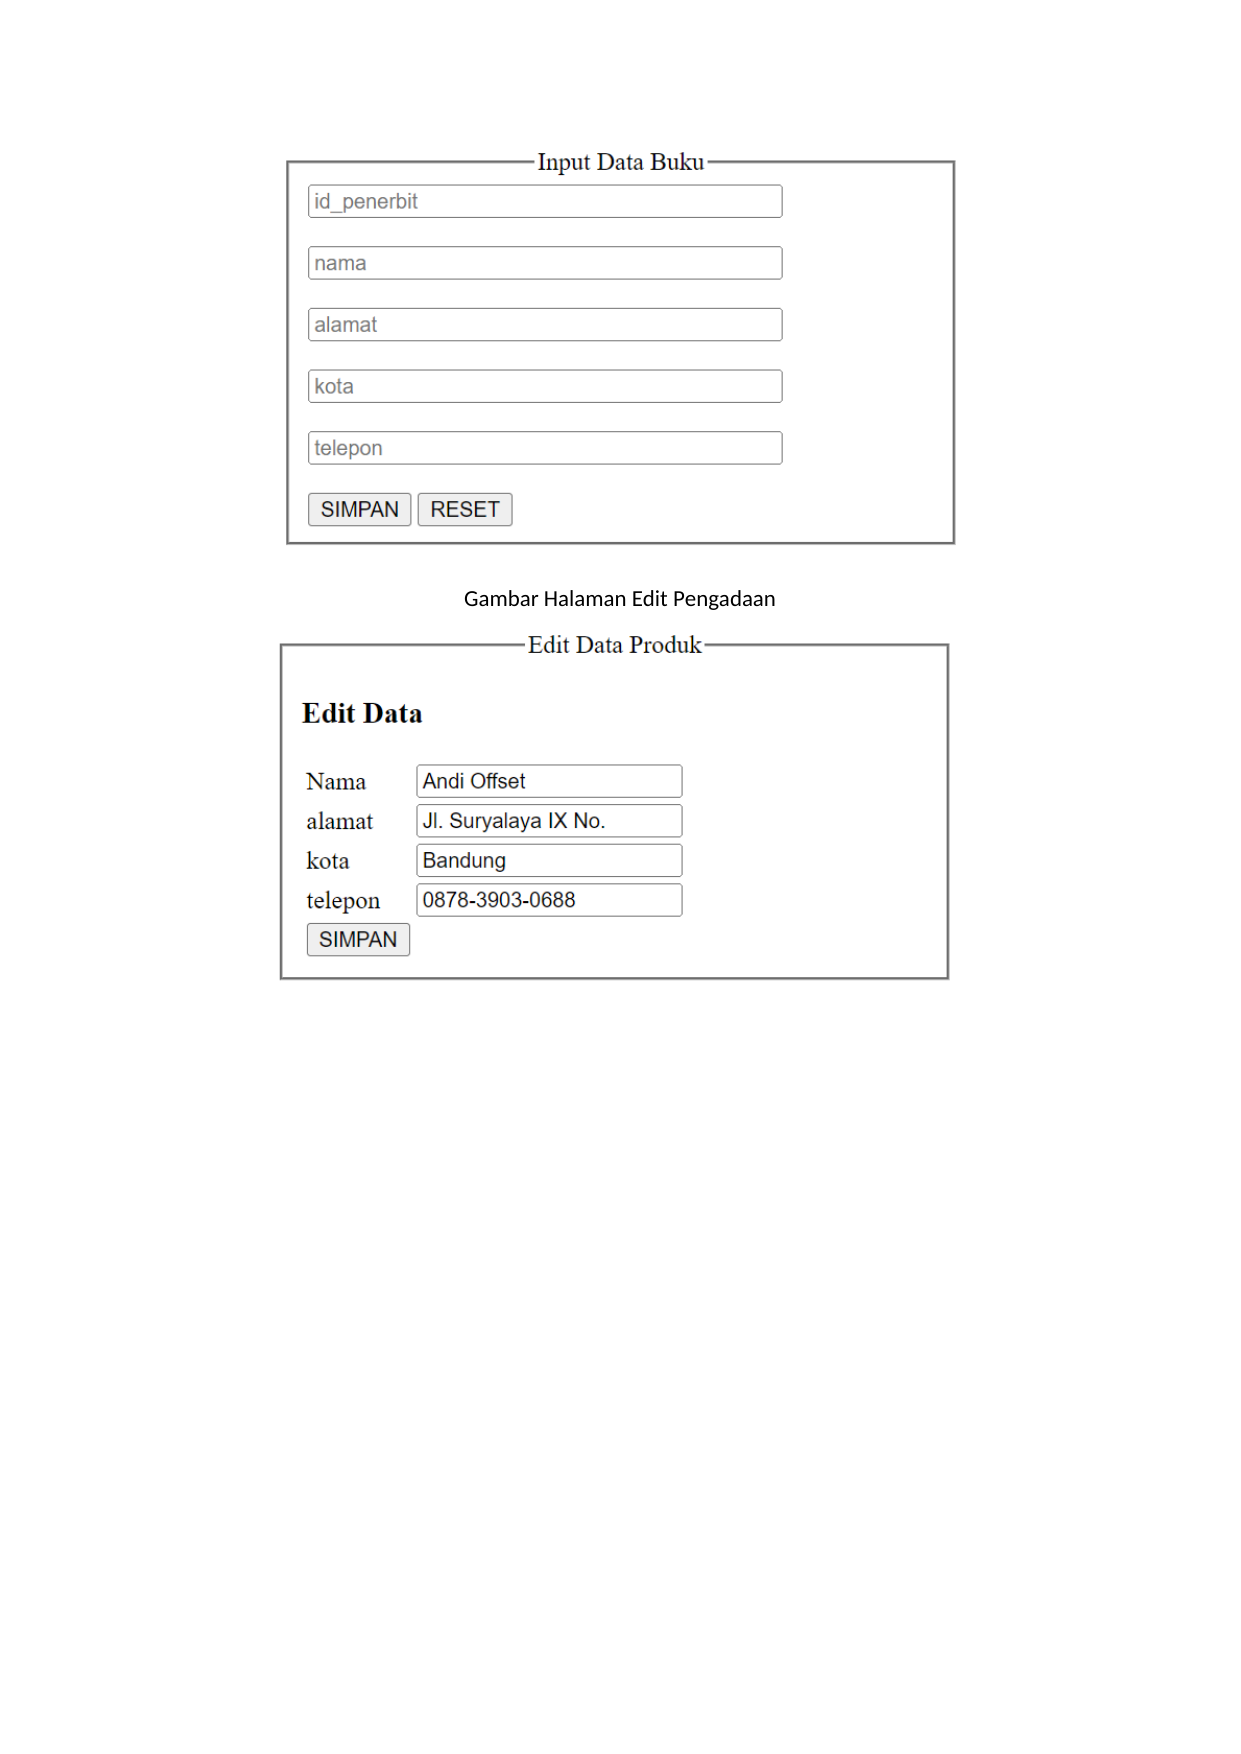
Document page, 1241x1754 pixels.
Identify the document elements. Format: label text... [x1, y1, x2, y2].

text Gambar Halaman Edit Pengadaan [150, 584, 1090, 612]
